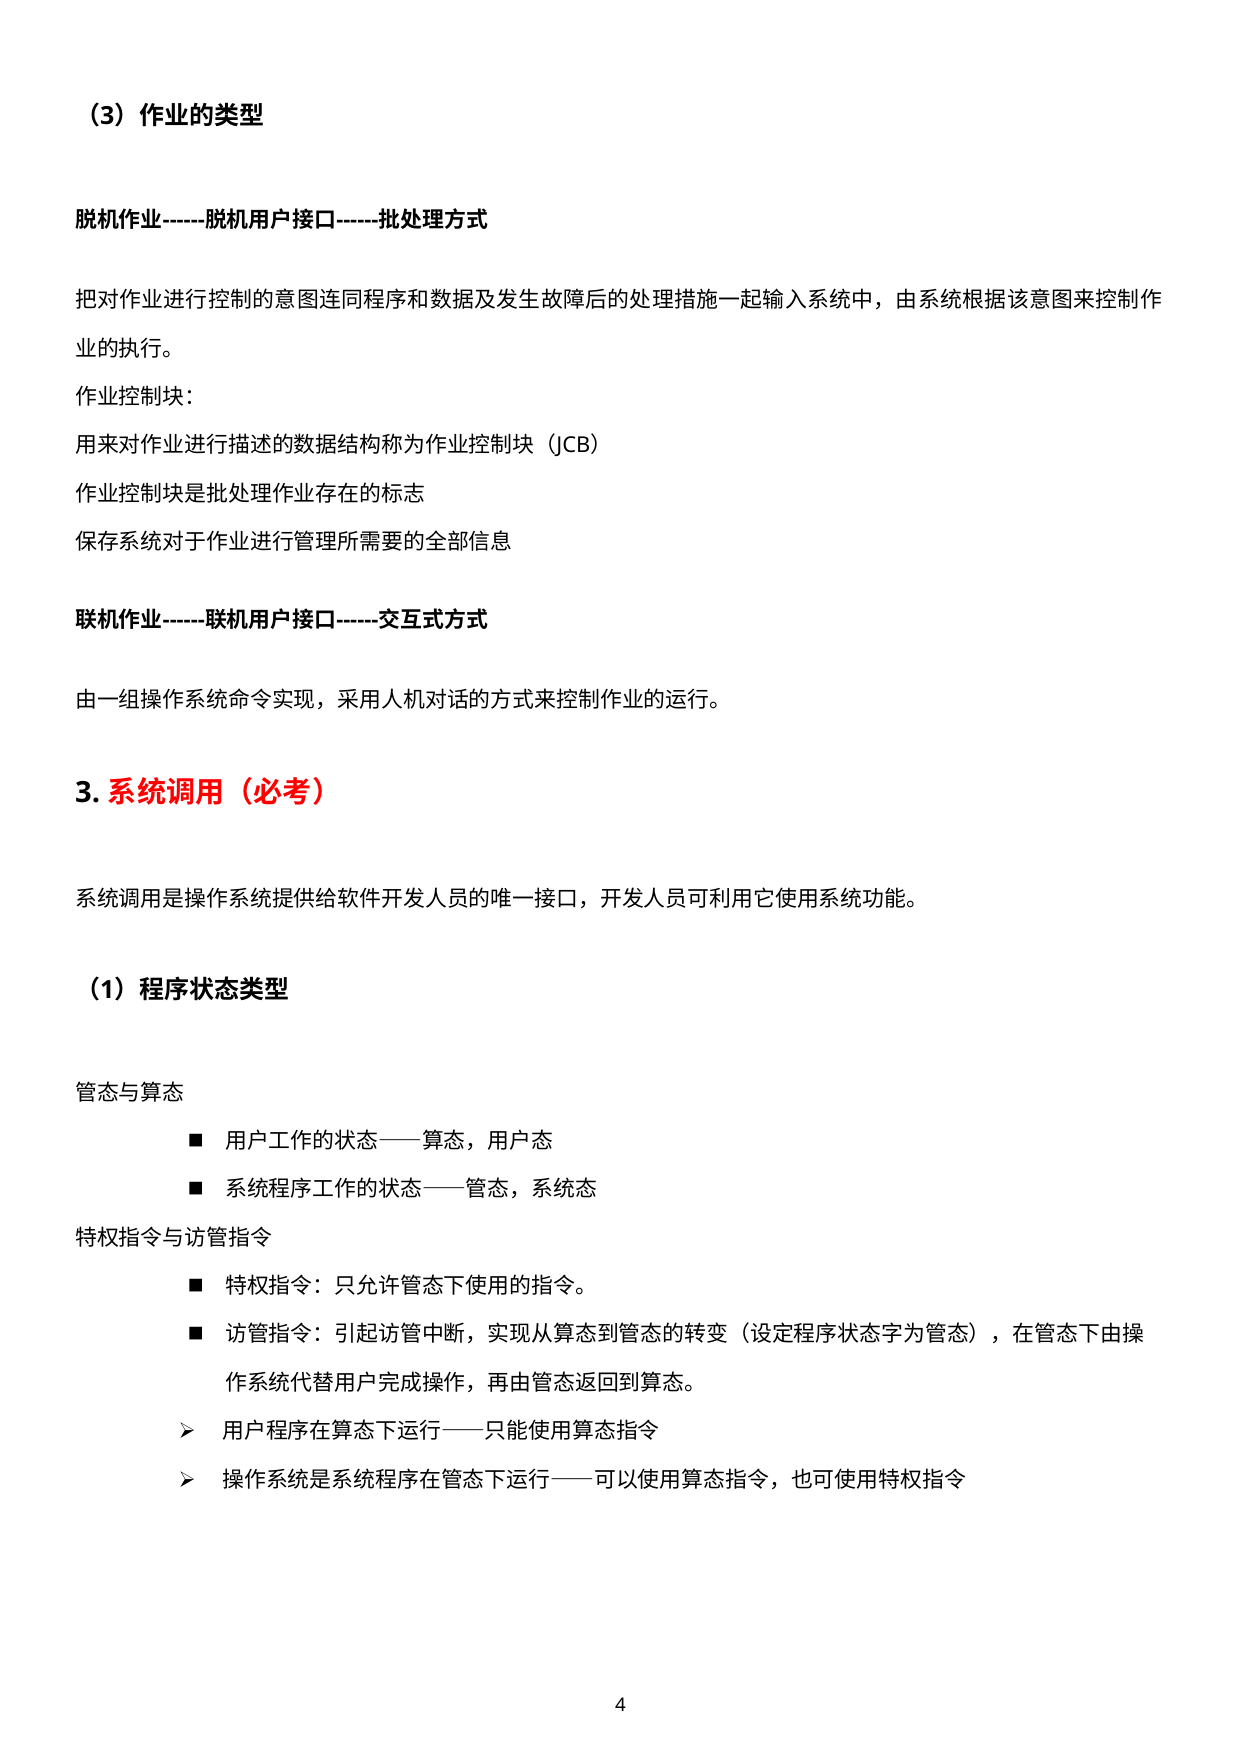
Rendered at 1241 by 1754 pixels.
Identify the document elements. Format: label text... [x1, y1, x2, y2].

list 访管指令：引起访管中断，实现从算态到管态的转变（设定程序状态字为管态），在管态下由操作系统代替用户完成操作，再由管态返回到算态。 [187, 1316, 1165, 1397]
text 管态与算态 [75, 1074, 1165, 1107]
list 系统程序工作的状态——管态，系统态 [187, 1171, 1165, 1203]
text 用来对作业进行描述的数据结构称为作业控制块（JCB） [75, 427, 1165, 460]
list 操作系统是系统程序在管态下运行——可以使用算态指令，也可使用特权指令 [178, 1461, 1165, 1494]
text 把对作业进行控制的意图连同程序和数据及发生故障后的处理措施一起输入系统中，由系统根据该意图来控制作业的执行。 [75, 282, 1165, 363]
subtitle （1）程序状态类型 [75, 956, 1165, 1021]
list 特权指令：只允许管态下使用的指令。 [187, 1267, 1165, 1300]
text 作业控制块是批处理作业存在的标志 [75, 476, 1165, 508]
subtitle 3. 系统调用（必考） [75, 757, 1165, 822]
text 系统调用是操作系统提供给软件开发人员的唯一接口，开发人员可利用它使用系统功能。 [75, 880, 1165, 913]
list 用户工作的状态——算态，用户态 [187, 1122, 1165, 1155]
list 用户程序在算态下运行——只能使用算态指令 [178, 1413, 1165, 1445]
text 由一组操作系统命令实现，采用人机对话的方式来控制作业的运行。 [75, 682, 1165, 714]
text 作业控制块： [75, 379, 1165, 411]
text 特权指令与访管指令 [75, 1219, 1165, 1252]
text 保存系统对于作业进行管理所需要的全部信息 [75, 524, 1165, 556]
subtitle 联机作业------联机用户接口------交互式方式 [75, 601, 1165, 634]
subtitle 脱机作业------脱机用户接口------批处理方式 [75, 201, 1165, 234]
subtitle （3）作业的类型 [75, 81, 1165, 146]
